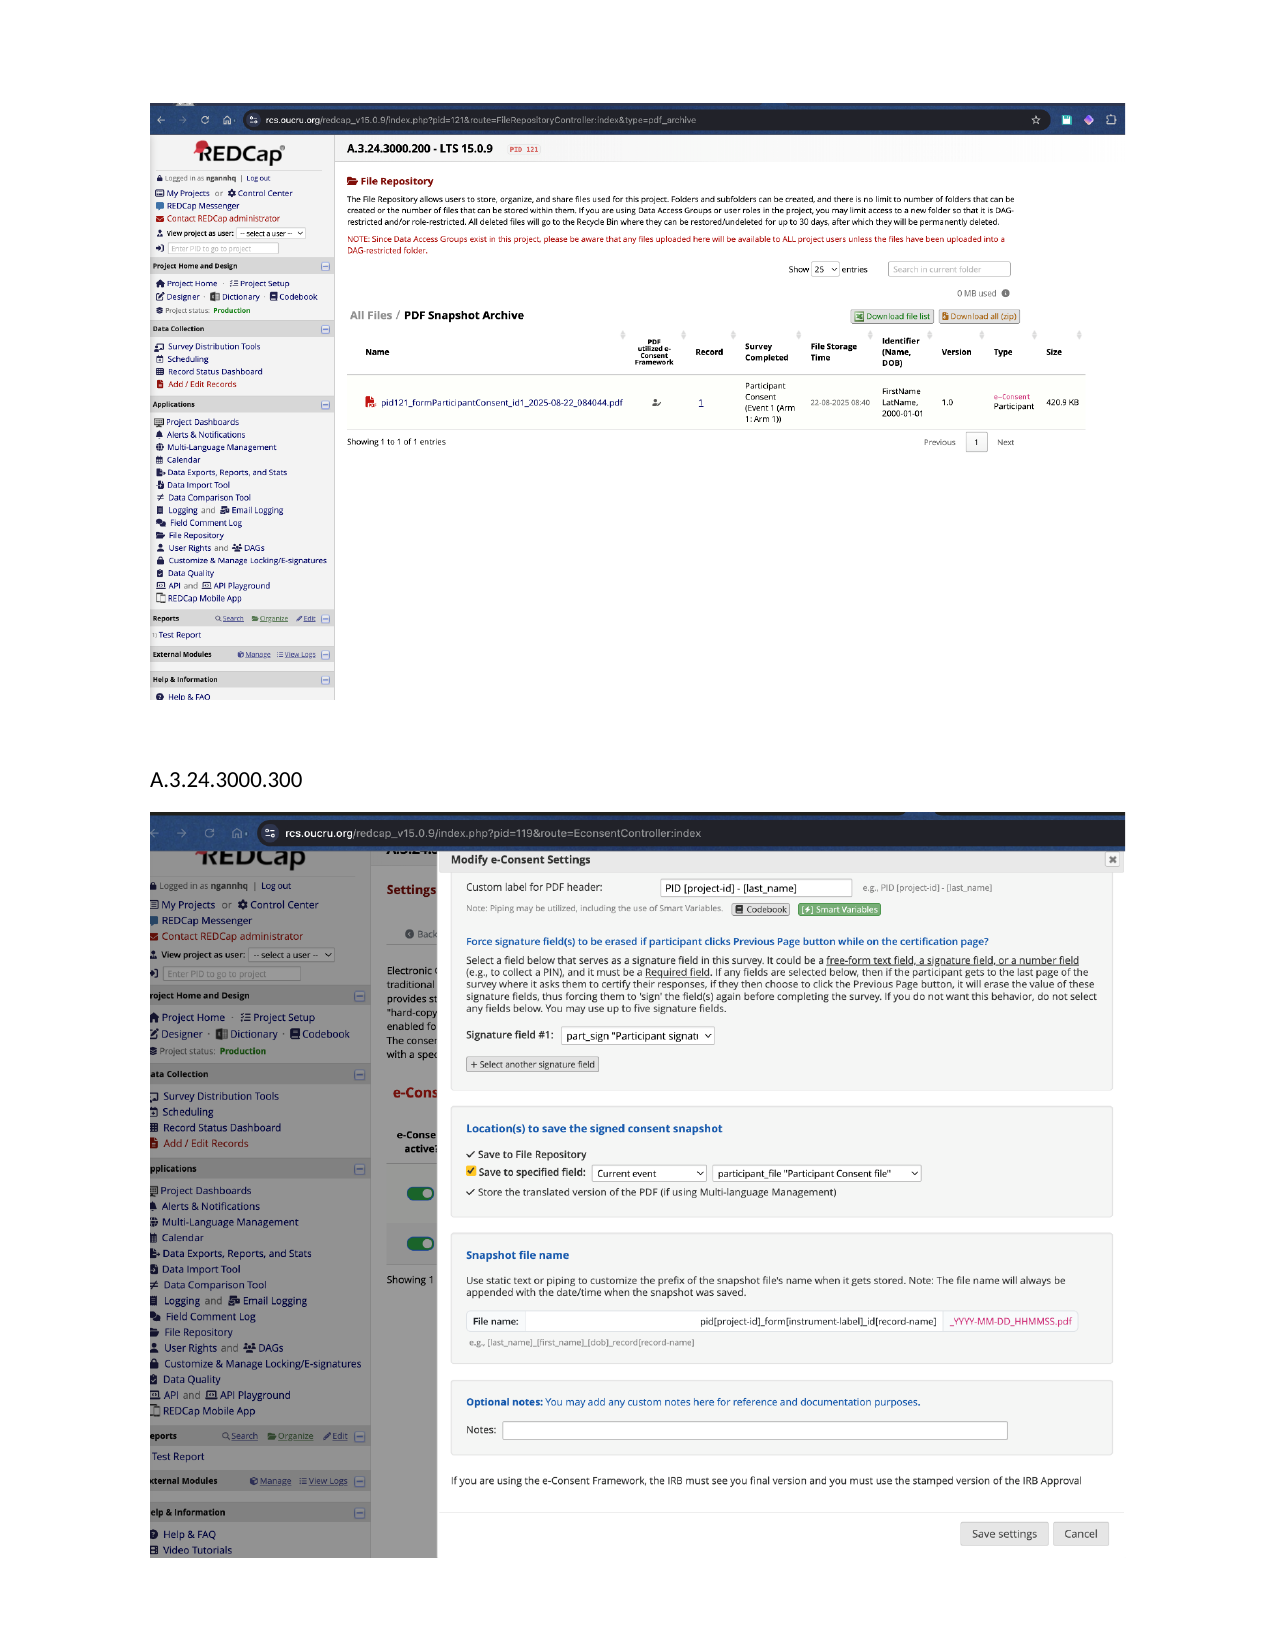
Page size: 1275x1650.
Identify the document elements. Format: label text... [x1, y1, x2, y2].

picture [150, 812, 1125, 1558]
picture [150, 103, 1125, 700]
text A.3.24.3000.300 [150, 766, 1125, 794]
